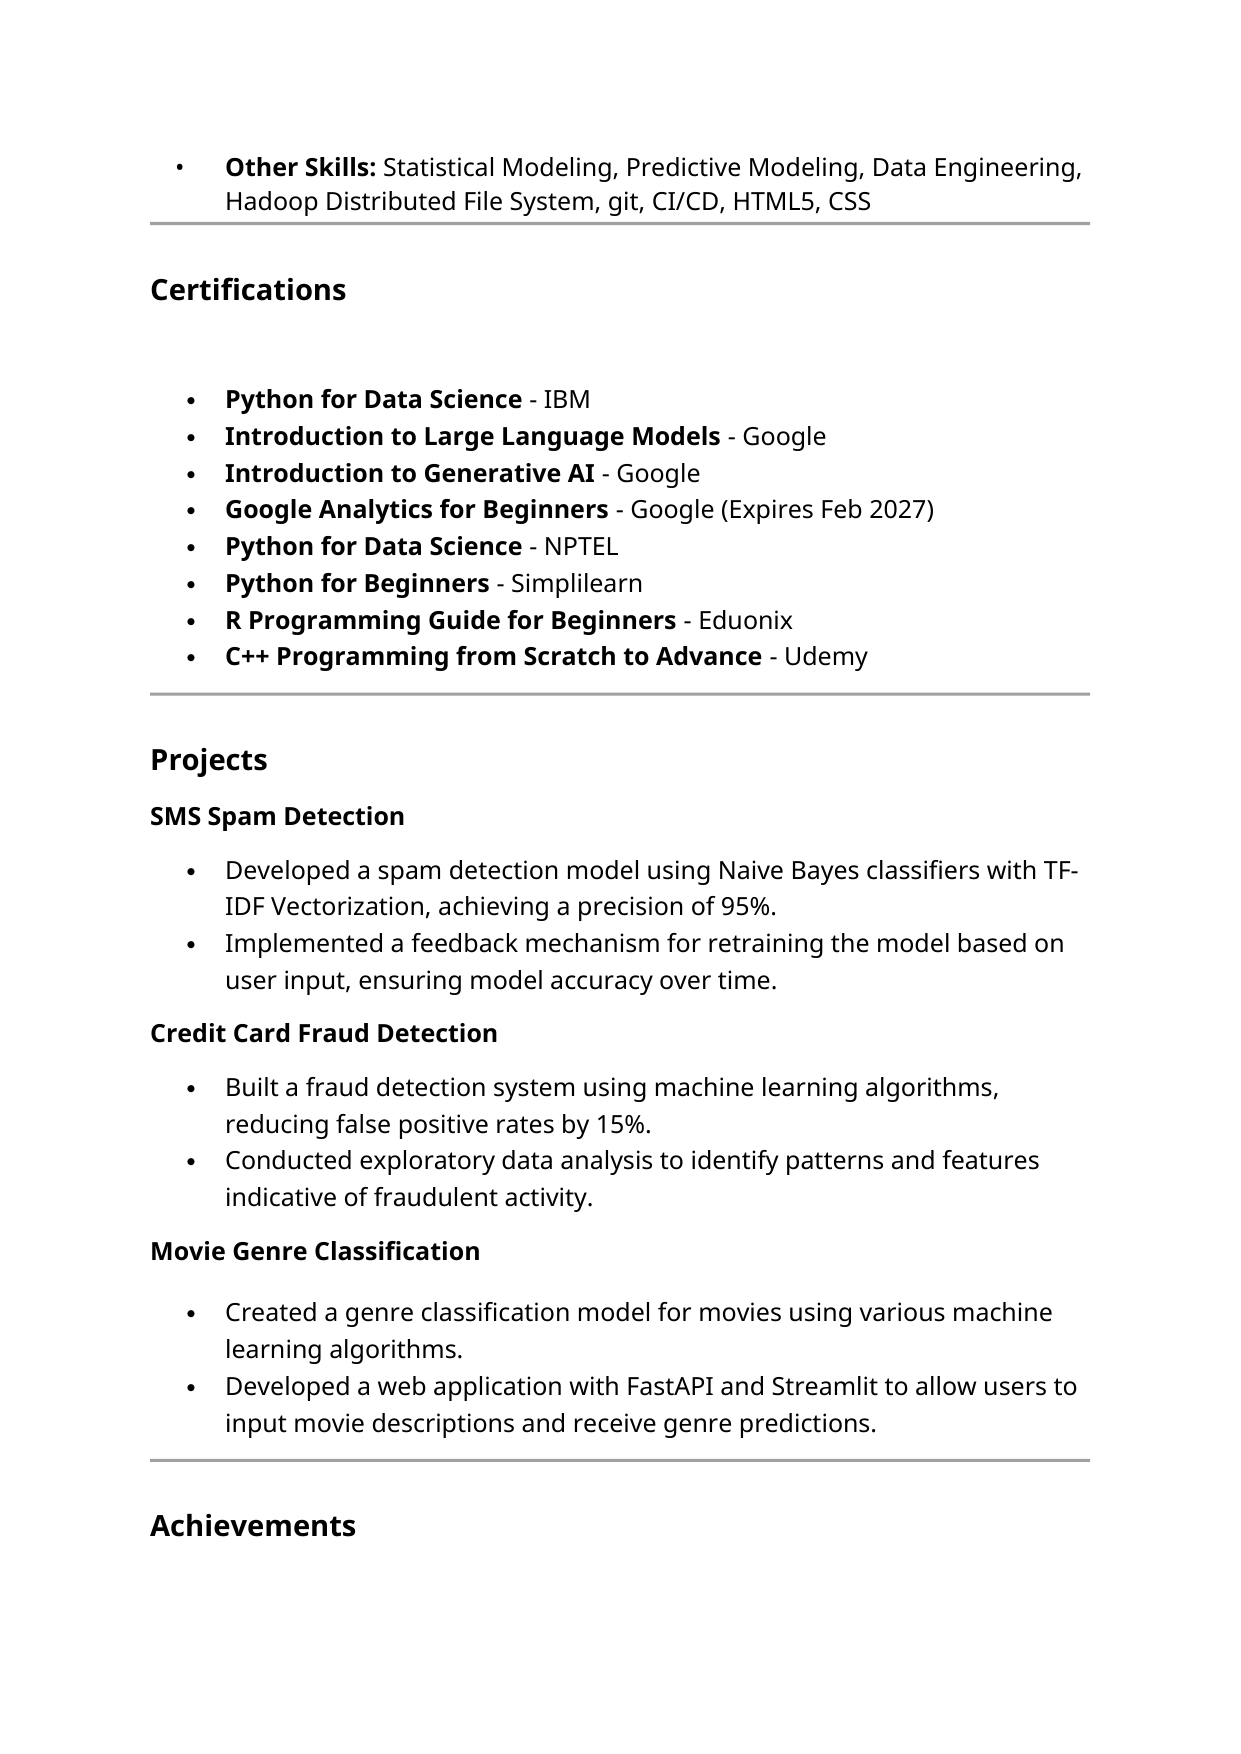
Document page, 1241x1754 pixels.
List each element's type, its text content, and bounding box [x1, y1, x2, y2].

list R Programming Guide for Beginners - Eduonix [187, 602, 1090, 636]
list Developed a spam detection model using Naive Bayes classifiers with TF-IDF Vectorization, achieving a precision of 95%. [187, 852, 1090, 923]
list Python for Data Science - NPTEL [187, 529, 1090, 563]
list Developed a web application with FastAPI and Streamlit to allow users to input movie descriptions and receive genre predictions. [187, 1368, 1090, 1439]
text Achievements [150, 1506, 1090, 1545]
list Python for Data Science - IBM [187, 382, 1090, 416]
text Certifications [150, 269, 1090, 308]
list Built a fraud detection system using machine learning algorithms, reducing false positive rates by 15%. [187, 1069, 1090, 1140]
list Created a genre classification model for movies using various machine learning algorithms. [187, 1295, 1090, 1366]
list Conducted exploratory data analysis to identify patterns and features indicative of fraudulent activity. [187, 1143, 1090, 1214]
text Credit Card Fraud Detection [150, 1016, 1090, 1050]
list C++ Programming from Scratch to Advance - Udemy [187, 639, 1090, 673]
list Implemented a feedback mechanism for retraining the model based on user input, ensuring model accuracy over time. [187, 926, 1090, 997]
list Introduction to Large Language Models - Google [187, 418, 1090, 452]
list Other Skills: Statistical Modeling, Predictive Modeling, Data Engineering, Hadoop Distributed File System, git, CI/CD, HTML5, CSS [175, 150, 1090, 218]
text Projects [150, 739, 1090, 779]
text SMS Spam Detection [150, 799, 1090, 833]
text Movie Genre Classification [150, 1233, 1090, 1267]
list Python for Beginners - Simplilearn [187, 566, 1090, 599]
list Google Analytics for Beginners - Google (Expires Feb 2027) [187, 492, 1090, 526]
list Introduction to Generative AI - Google [187, 455, 1090, 489]
